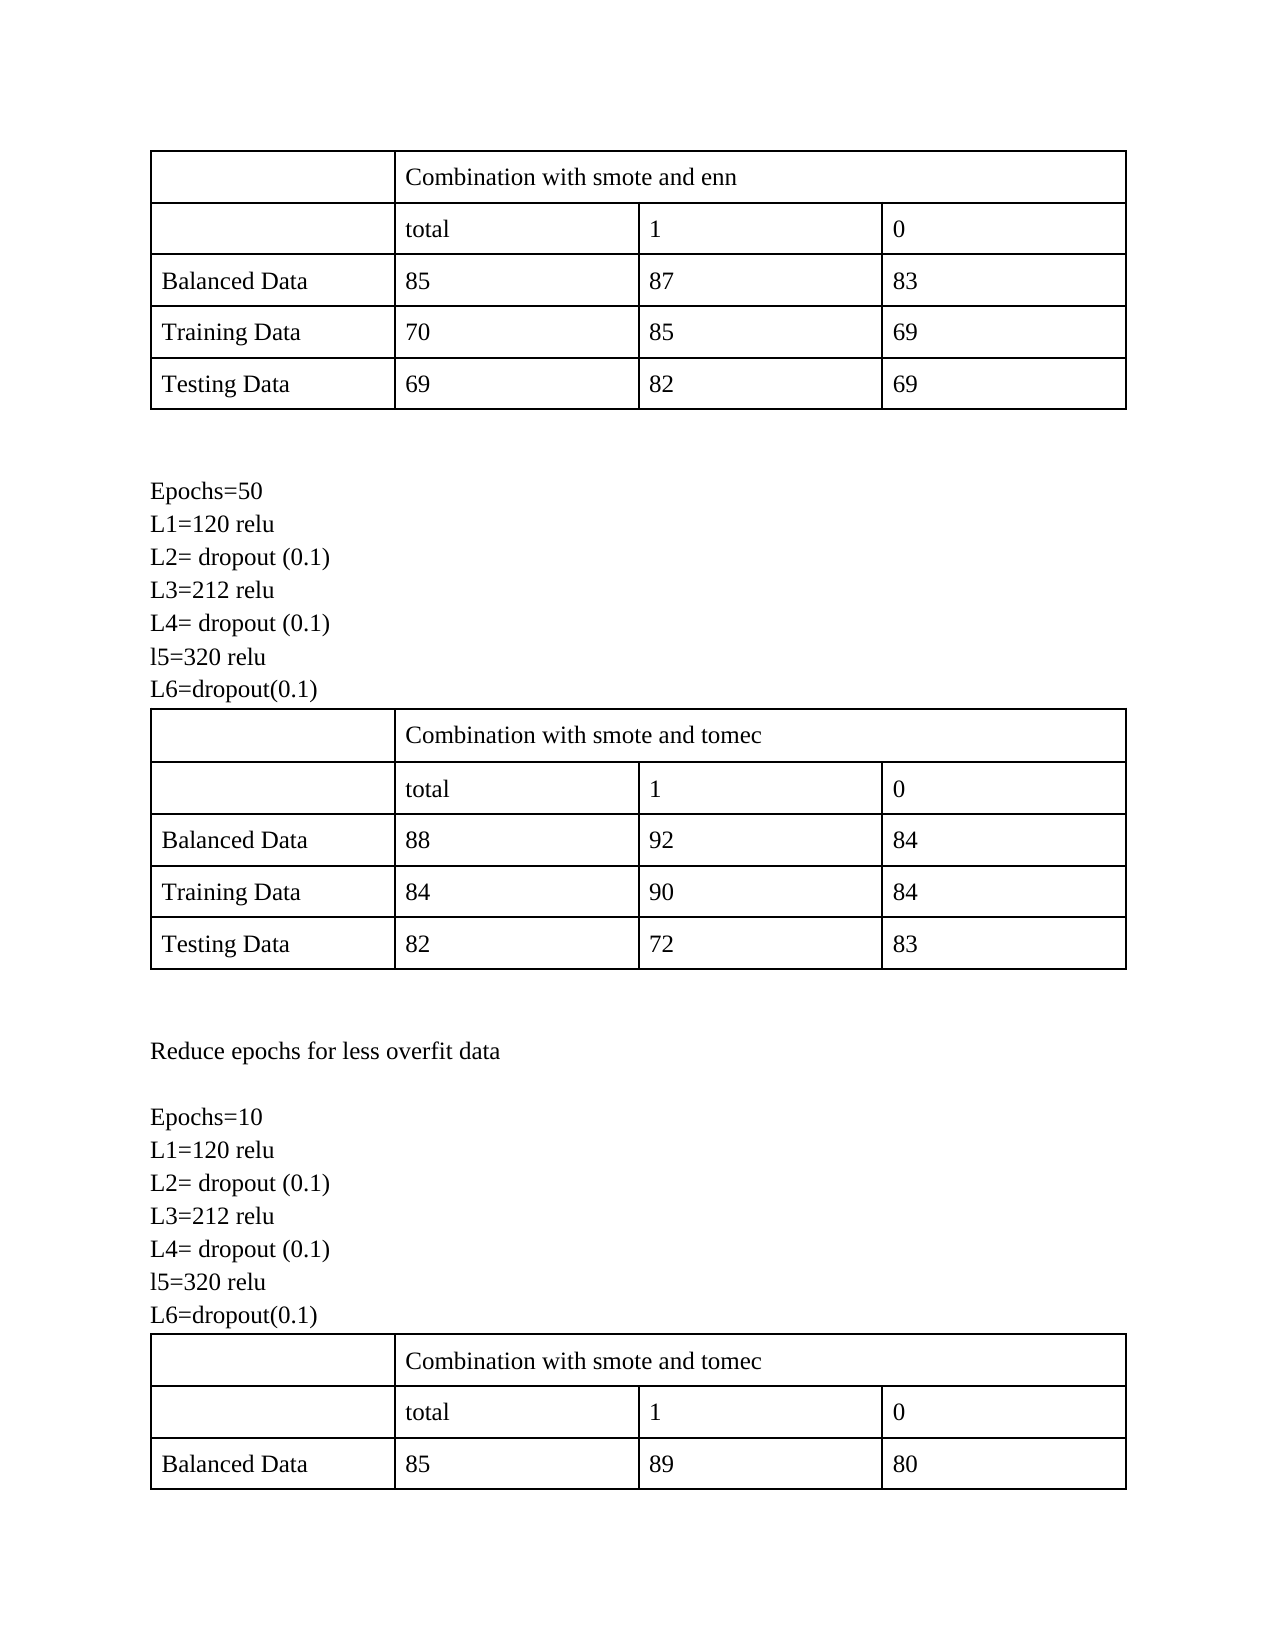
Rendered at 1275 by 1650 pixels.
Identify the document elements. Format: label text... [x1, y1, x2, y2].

table_header [152, 710, 394, 761]
table_cell [152, 1387, 394, 1437]
table_cell 83 [883, 255, 1125, 305]
table_cell 84 [883, 815, 1125, 864]
table_cell 84 [396, 867, 638, 916]
table_cell Testing Data [152, 359, 394, 408]
text l5=320 relu [150, 642, 1125, 670]
table_cell 84 [883, 867, 1125, 916]
table_header Combination with smote and tomec [396, 710, 1125, 761]
table_cell Balanced Data [152, 1439, 394, 1488]
table_cell 0 [883, 763, 1125, 813]
table_cell 82 [640, 359, 881, 408]
text L3=212 relu [150, 1201, 1125, 1230]
text L2= dropout (0.1) [150, 542, 1125, 571]
table_cell [152, 204, 394, 253]
table_cell Balanced Data [152, 255, 394, 305]
table_cell 69 [396, 359, 638, 408]
text L4= dropout (0.1) [150, 608, 1125, 637]
table_cell 1 [640, 204, 881, 253]
text Epochs=10 [150, 1102, 1125, 1131]
table_cell 90 [640, 867, 881, 916]
table_cell Testing Data [152, 918, 394, 968]
text L3=212 relu [150, 576, 1125, 604]
table_cell 85 [640, 307, 881, 357]
table_cell 1 [640, 1387, 881, 1437]
text L1=120 relu [150, 509, 1125, 538]
text L6=dropout(0.1) [150, 1300, 1125, 1329]
text l5=320 relu [150, 1267, 1125, 1296]
table_cell 85 [396, 255, 638, 305]
table_cell 92 [640, 815, 881, 864]
table_cell [152, 763, 394, 813]
table_cell Training Data [152, 307, 394, 357]
table_cell 85 [396, 1439, 638, 1488]
table_cell 0 [883, 204, 1125, 253]
table_header [152, 152, 394, 202]
table_cell 83 [883, 918, 1125, 968]
table_cell total [396, 204, 638, 253]
table_cell total [396, 1387, 638, 1437]
table_cell 70 [396, 307, 638, 357]
table_cell 69 [883, 307, 1125, 357]
table_header Combination with smote and enn [396, 152, 1125, 202]
table_cell Balanced Data [152, 815, 394, 864]
table_cell 82 [396, 918, 638, 968]
table_cell 80 [883, 1439, 1125, 1488]
text Epochs=50 [150, 476, 1125, 505]
table_cell 0 [883, 1387, 1125, 1437]
table_cell 72 [640, 918, 881, 968]
table_header [152, 1335, 394, 1385]
table_header Combination with smote and tomec [396, 1335, 1125, 1385]
text L4= dropout (0.1) [150, 1234, 1125, 1263]
table_cell 69 [883, 359, 1125, 408]
table_cell 1 [640, 763, 881, 813]
table_cell total [396, 763, 638, 813]
text L2= dropout (0.1) [150, 1168, 1125, 1197]
text L6=dropout(0.1) [150, 674, 1125, 703]
text Reduce epochs for less overfit data [150, 1036, 1125, 1065]
table_cell 89 [640, 1439, 881, 1488]
table_cell 87 [640, 255, 881, 305]
table_cell Training Data [152, 867, 394, 916]
text L1=120 relu [150, 1135, 1125, 1164]
table_cell 88 [396, 815, 638, 864]
